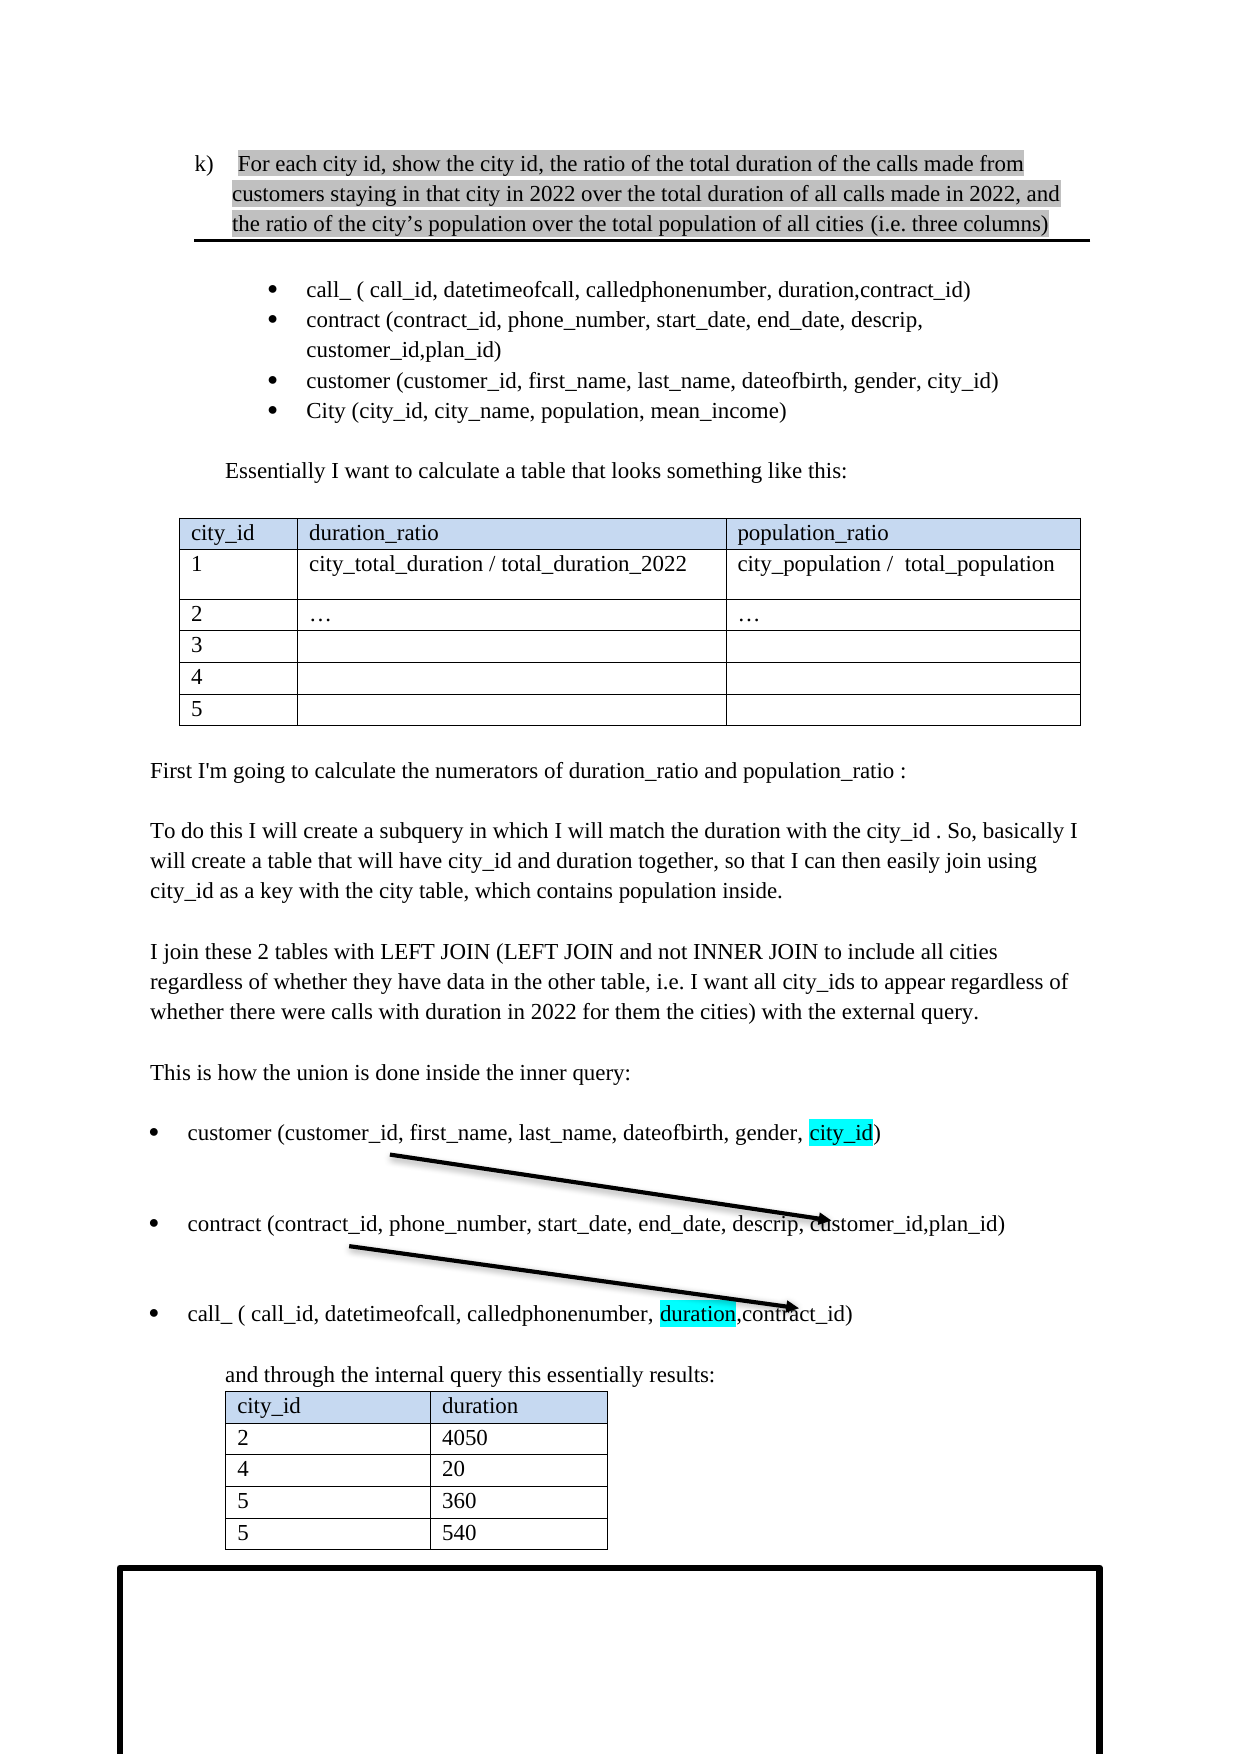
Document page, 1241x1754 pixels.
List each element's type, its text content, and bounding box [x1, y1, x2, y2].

table_header duration [431, 1392, 607, 1423]
table_cell … [298, 600, 726, 630]
table_cell 5 [226, 1519, 430, 1549]
list call_ ( call_id, datetimeofcall, calledphonenumber, duration,contract_id) [269, 276, 1090, 302]
list customer (customer_id, first_name, last_name, dateofbirth, gender, city_id) [269, 367, 1090, 393]
text and through the internal query this essentially results: [225, 1361, 1090, 1387]
table_cell 360 [431, 1487, 607, 1518]
list customer (customer_id, first_name, last_name, dateofbirth, gender, city_id) [150, 1119, 809, 1146]
table_cell [727, 695, 1080, 725]
text I join these 2 tables with LEFT JOIN (LEFT JOIN and not INNER JOIN to include all cities regardless of whether they have data in the other table, i.e. I want all city_ids to appear regardless of whether there were calls with duration in 2022 for them the cities) with the external query. [150, 938, 1090, 1025]
list customer (customer_id, first_name, last_name, dateofbirth, gender, city_id) [873, 1119, 1090, 1146]
text To do this I will create a subquery in which I will match the duration with the city_id . So, basically I will create a table that will have city_id and duration together, so that I can then easily join using city_id as a key with the city table, which contains population inside. [150, 817, 1090, 904]
list contract (contract_id, phone_number, start_date, end_date, descrip, customer_id,plan_id) [269, 306, 1090, 363]
table_cell 4 [180, 663, 297, 694]
table_cell 2 [226, 1424, 430, 1454]
list contract (contract_id, phone_number, start_date, end_date, descrip, customer_id,plan_id) [788, 1210, 1090, 1236]
list contract (contract_id, phone_number, start_date, end_date, descrip, customer_id,plan_id) [150, 1210, 789, 1236]
text Essentially I want to calculate a table that looks something like this: [225, 457, 1090, 484]
text This is how the union is done inside the inner query: [150, 1059, 1090, 1085]
list For each city id, show the city id, the ratio of the total duration of the calls made from customers staying in that city in 2022 over the total duration of all calls made in 2022, and the ratio of the city’s population over the total population of all cities (i.e. three columns) [194, 150, 1090, 239]
list call_ ( call_id, datetimeofcall, calledphonenumber, duration,contract_id) [736, 1300, 1090, 1327]
table_cell 540 [431, 1519, 607, 1549]
table_cell city_population / total_population [727, 550, 1080, 599]
table_cell [727, 663, 1080, 694]
table_cell 2 [180, 600, 297, 630]
table_cell [298, 631, 726, 662]
table_cell 20 [431, 1455, 607, 1486]
table_cell 5 [226, 1487, 430, 1518]
table_cell … [727, 600, 1080, 630]
list City (city_id, city_name, population, mean_income) [269, 397, 1090, 423]
table_cell 4 [226, 1455, 430, 1486]
table_cell 3 [180, 631, 297, 662]
list call_ ( call_id, datetimeofcall, calledphonenumber, duration,contract_id) [150, 1300, 660, 1327]
table_header city_id [226, 1392, 430, 1423]
table_cell 1 [180, 550, 297, 599]
table_cell [727, 631, 1080, 662]
table_cell [298, 695, 726, 725]
table_header city_id [180, 519, 297, 549]
table_cell [298, 663, 726, 694]
table_header population_ratio [727, 519, 1080, 549]
table_cell city_total_duration / total_duration_2022 [298, 550, 726, 599]
text First I'm going to calculate the numerators of duration_ratio and population_ratio : [150, 757, 1090, 783]
table_cell 4050 [431, 1424, 607, 1454]
table_header duration_ratio [298, 519, 726, 549]
table_cell 5 [180, 695, 297, 725]
